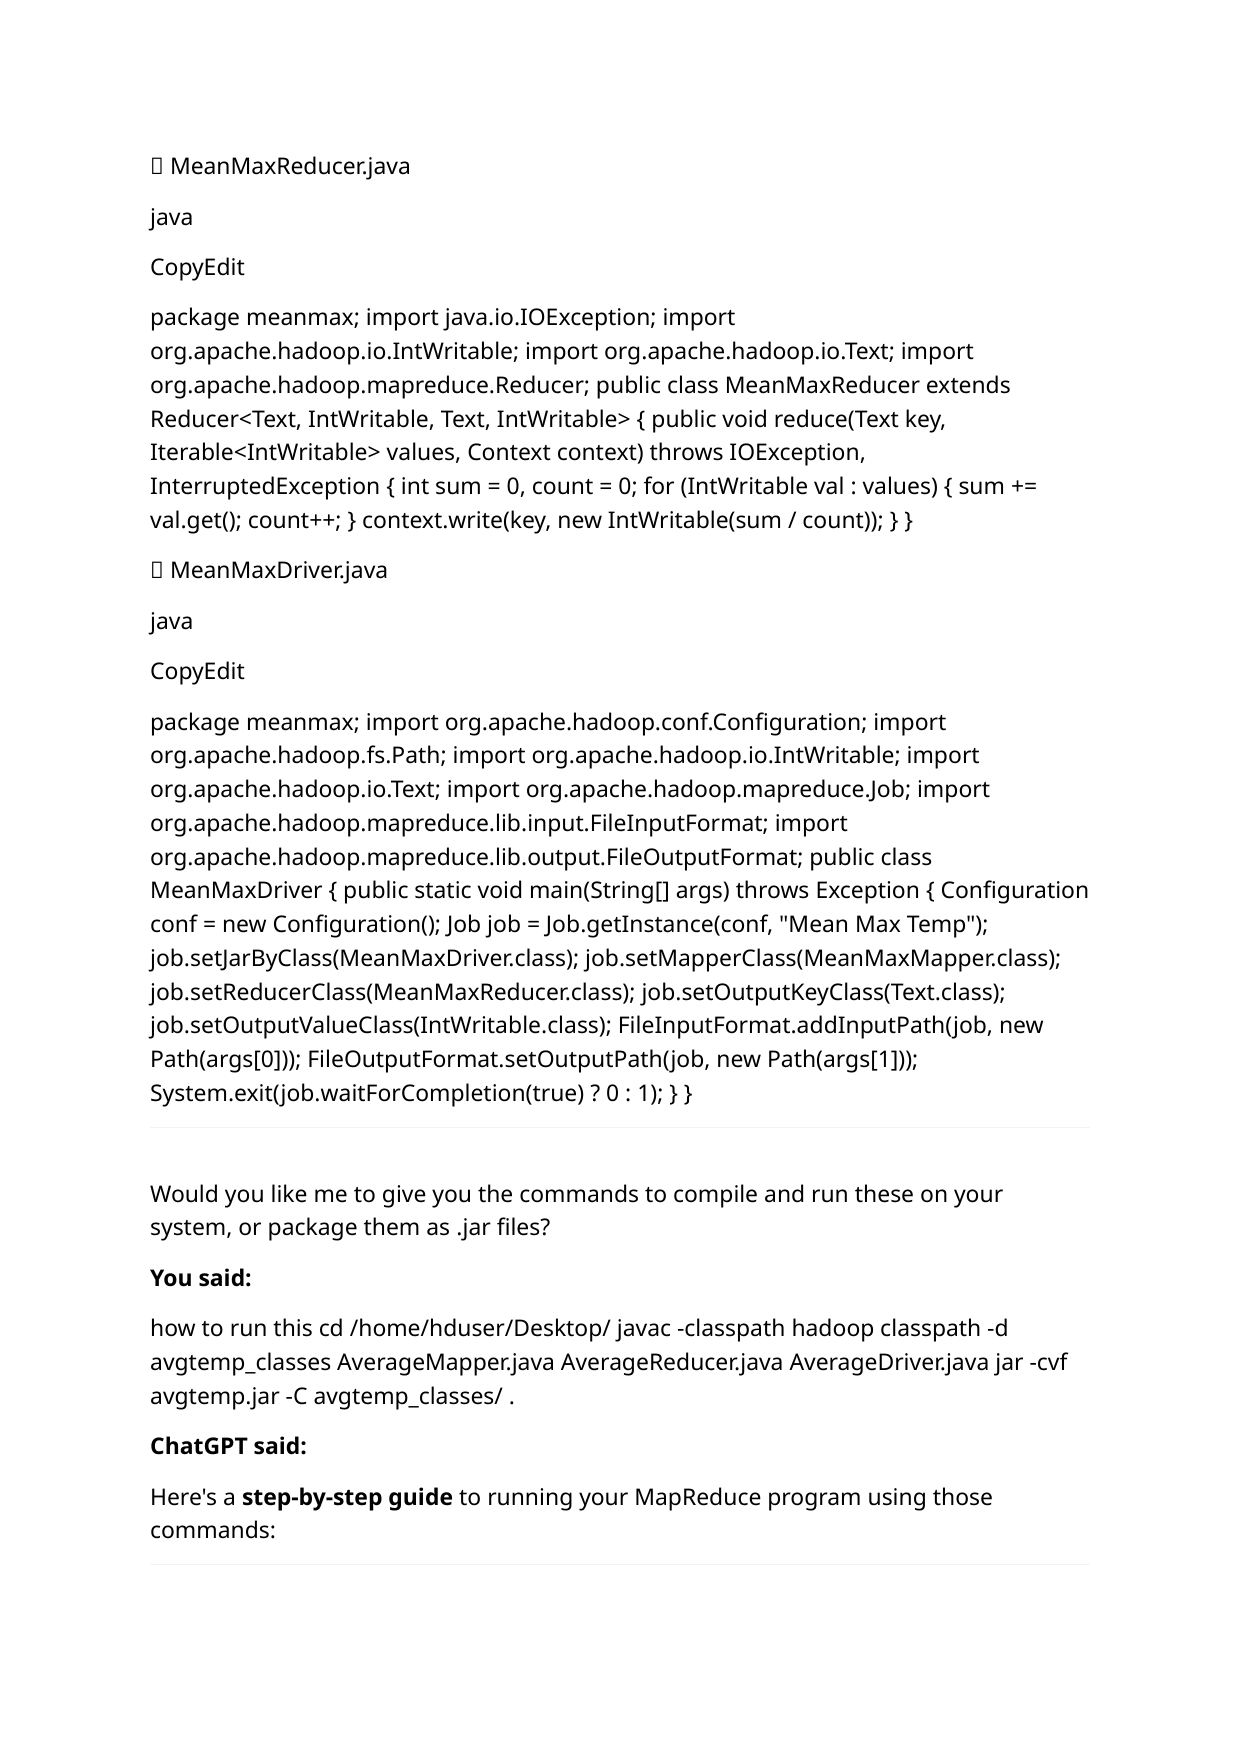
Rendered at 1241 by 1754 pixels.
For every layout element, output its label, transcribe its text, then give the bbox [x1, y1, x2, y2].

text Here's a step-by-step guide to running your MapReduce program using those commands: [150, 1480, 1090, 1545]
text package meanmax; import org.apache.hadoop.conf.Configuration; import org.apache.hadoop.fs.Path; import org.apache.hadoop.io.IntWritable; import org.apache.hadoop.io.Text; import org.apache.hadoop.mapreduce.Job; import org.apache.hadoop.mapreduce.lib.input.FileInputFormat; import org.apache.hadoop.mapreduce.lib.output.FileOutputFormat; public class MeanMaxDriver { public static void main(String[] args) throws Exception { Configuration conf = new Configuration(); Job job = Job.getInstance(conf, "Mean Max Temp"); job.setJarByClass(MeanMaxDriver.class); job.setMapperClass(MeanMaxMapper.class); job.setReducerClass(MeanMaxReducer.class); job.setOutputKeyClass(Text.class); job.setOutputValueClass(IntWritable.class); FileInputFormat.addInputPath(job, new Path(args[0])); FileOutputFormat.setOutputPath(job, new Path(args[1])); System.exit(job.waitForCompletion(true) ? 0 : 1); } } [150, 705, 1090, 1108]
text java [150, 604, 1090, 636]
text ChatGPT said: [150, 1430, 1090, 1461]
text You said: [150, 1262, 1090, 1293]
text Would you like me to give you the commands to compile and run these on your system, or package them as .jar files? [150, 1177, 1090, 1242]
text CopyEdit [150, 655, 1090, 686]
text 🔹 MeanMaxDriver.java [150, 554, 1090, 585]
text java [150, 200, 1090, 232]
text CopyEdit [150, 251, 1090, 282]
text package meanmax; import java.io.IOException; import org.apache.hadoop.io.IntWritable; import org.apache.hadoop.io.Text; import org.apache.hadoop.mapreduce.Reducer; public class MeanMaxReducer extends Reducer<Text, IntWritable, Text, IntWritable> { public void reduce(Text key, Iterable<IntWritable> values, Context context) throws IOException, InterruptedException { int sum = 0, count = 0; for (IntWritable val : values) { sum += val.get(); count++; } context.write(key, new IntWritable(sum / count)); } } [150, 301, 1090, 535]
text 🔹 MeanMaxReducer.java [150, 150, 1090, 181]
text how to run this cd /home/hduser/Desktop/ javac -classpath hadoop classpath -d avgtemp_classes AverageMapper.java AverageReducer.java AverageDriver.java jar -cvf avgtemp.jar -C avgtemp_classes/ . [150, 1312, 1090, 1411]
